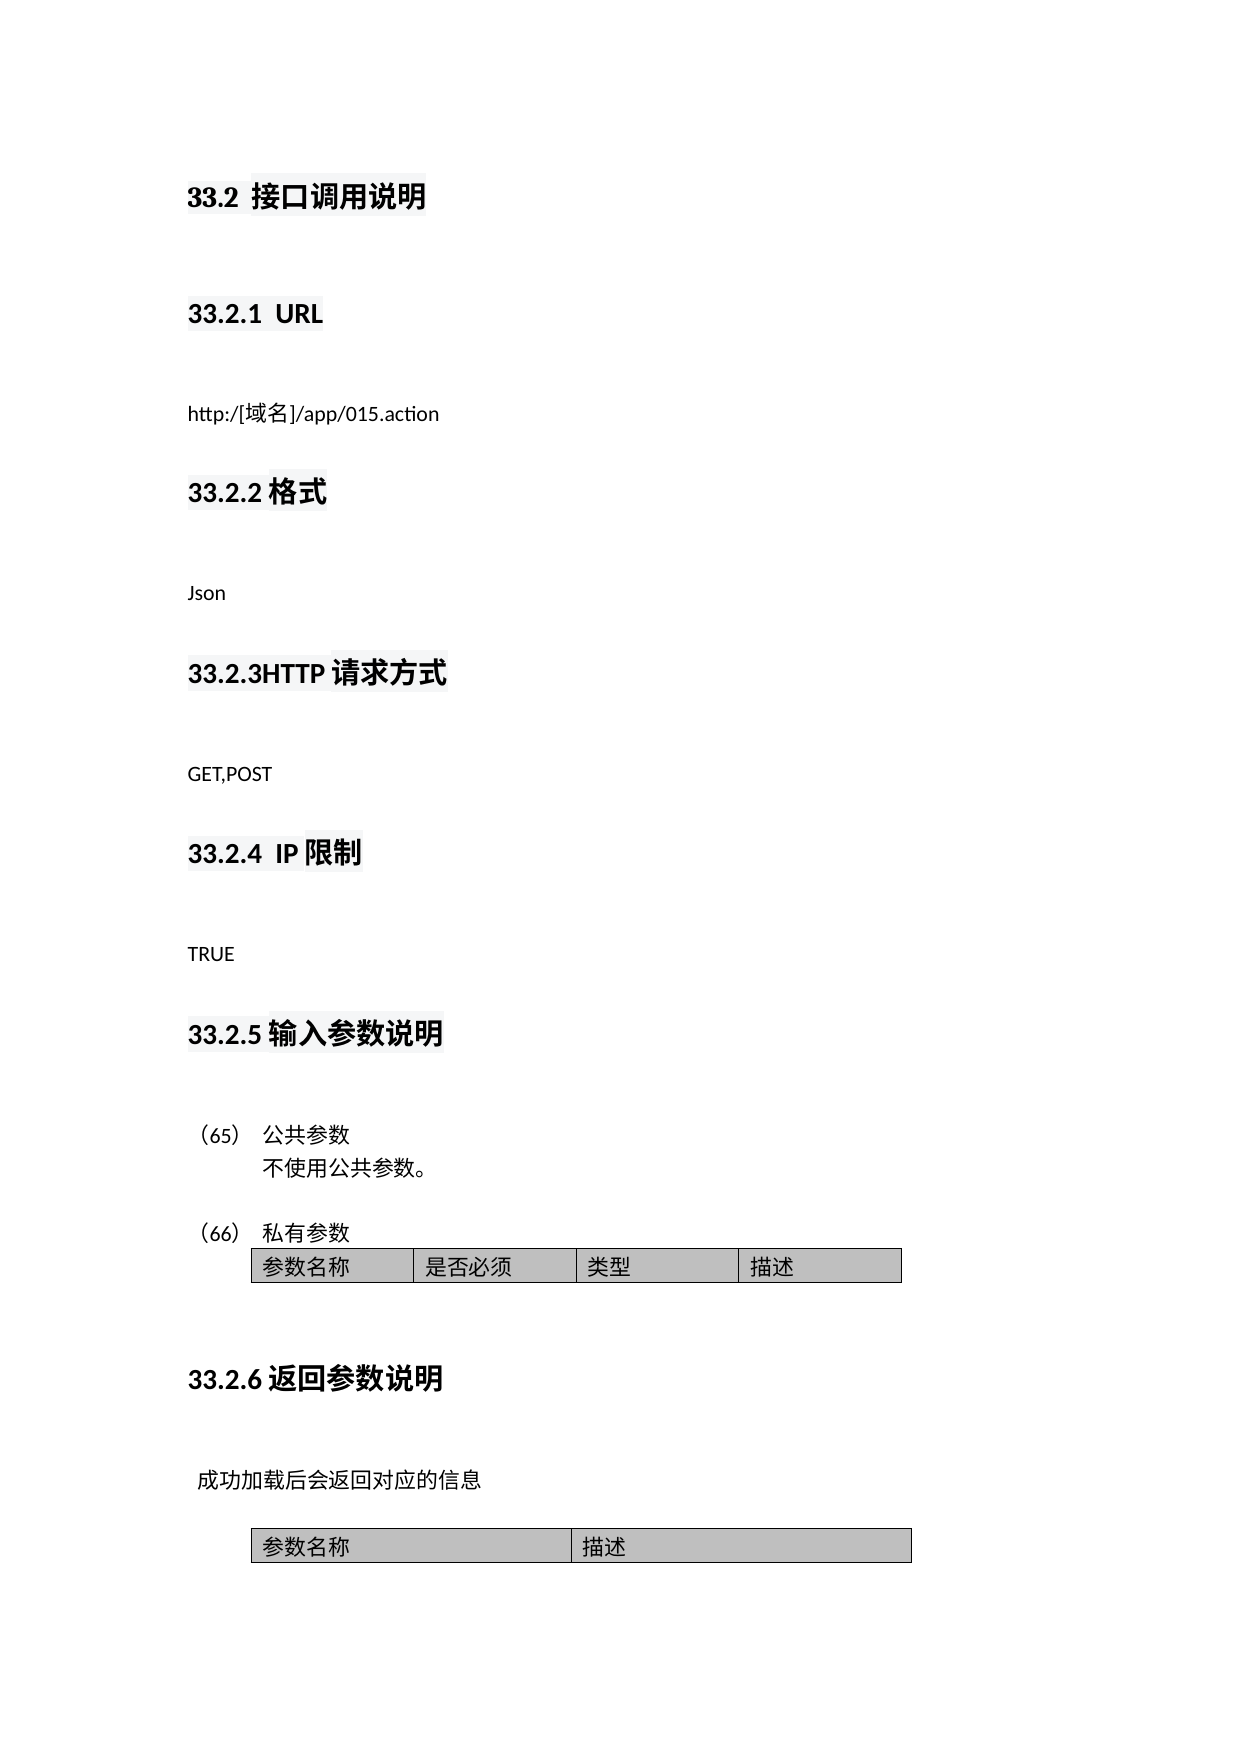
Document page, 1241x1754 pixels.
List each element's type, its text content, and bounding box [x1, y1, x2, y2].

subtitle 33.2.2 格式 [187, 458, 1053, 523]
table_header 参数名称 [252, 1529, 571, 1562]
text GET,POST [187, 757, 1053, 789]
table_header 是否必须 [414, 1249, 576, 1282]
subtitle 33.2.5 输入参数说明 [187, 999, 1053, 1064]
subtitle 33.2.4 IP限制 [187, 819, 1053, 884]
subtitle 33.2.3HTTP请求方式 [187, 638, 1053, 703]
table_header 类型 [577, 1249, 738, 1282]
text 不使用公共参数。 [262, 1151, 1053, 1183]
text Json [187, 576, 1053, 609]
list 私有参数 [187, 1216, 1053, 1248]
text http:/[域名]/app/015.action [187, 396, 1053, 428]
subtitle 33.2.1 URL [187, 281, 1053, 346]
table_header 参数名称 [252, 1249, 413, 1282]
text 成功加载后会返回对应的信息 [187, 1463, 1053, 1496]
subtitle 33.2 接口调用说明 [187, 162, 1053, 227]
text TRUE [187, 937, 1053, 970]
table_header 描述 [739, 1249, 901, 1282]
subtitle 33.2.6返回参数说明 [187, 1344, 1053, 1409]
table_header 描述 [572, 1529, 911, 1562]
list 公共参数 [187, 1118, 1053, 1151]
